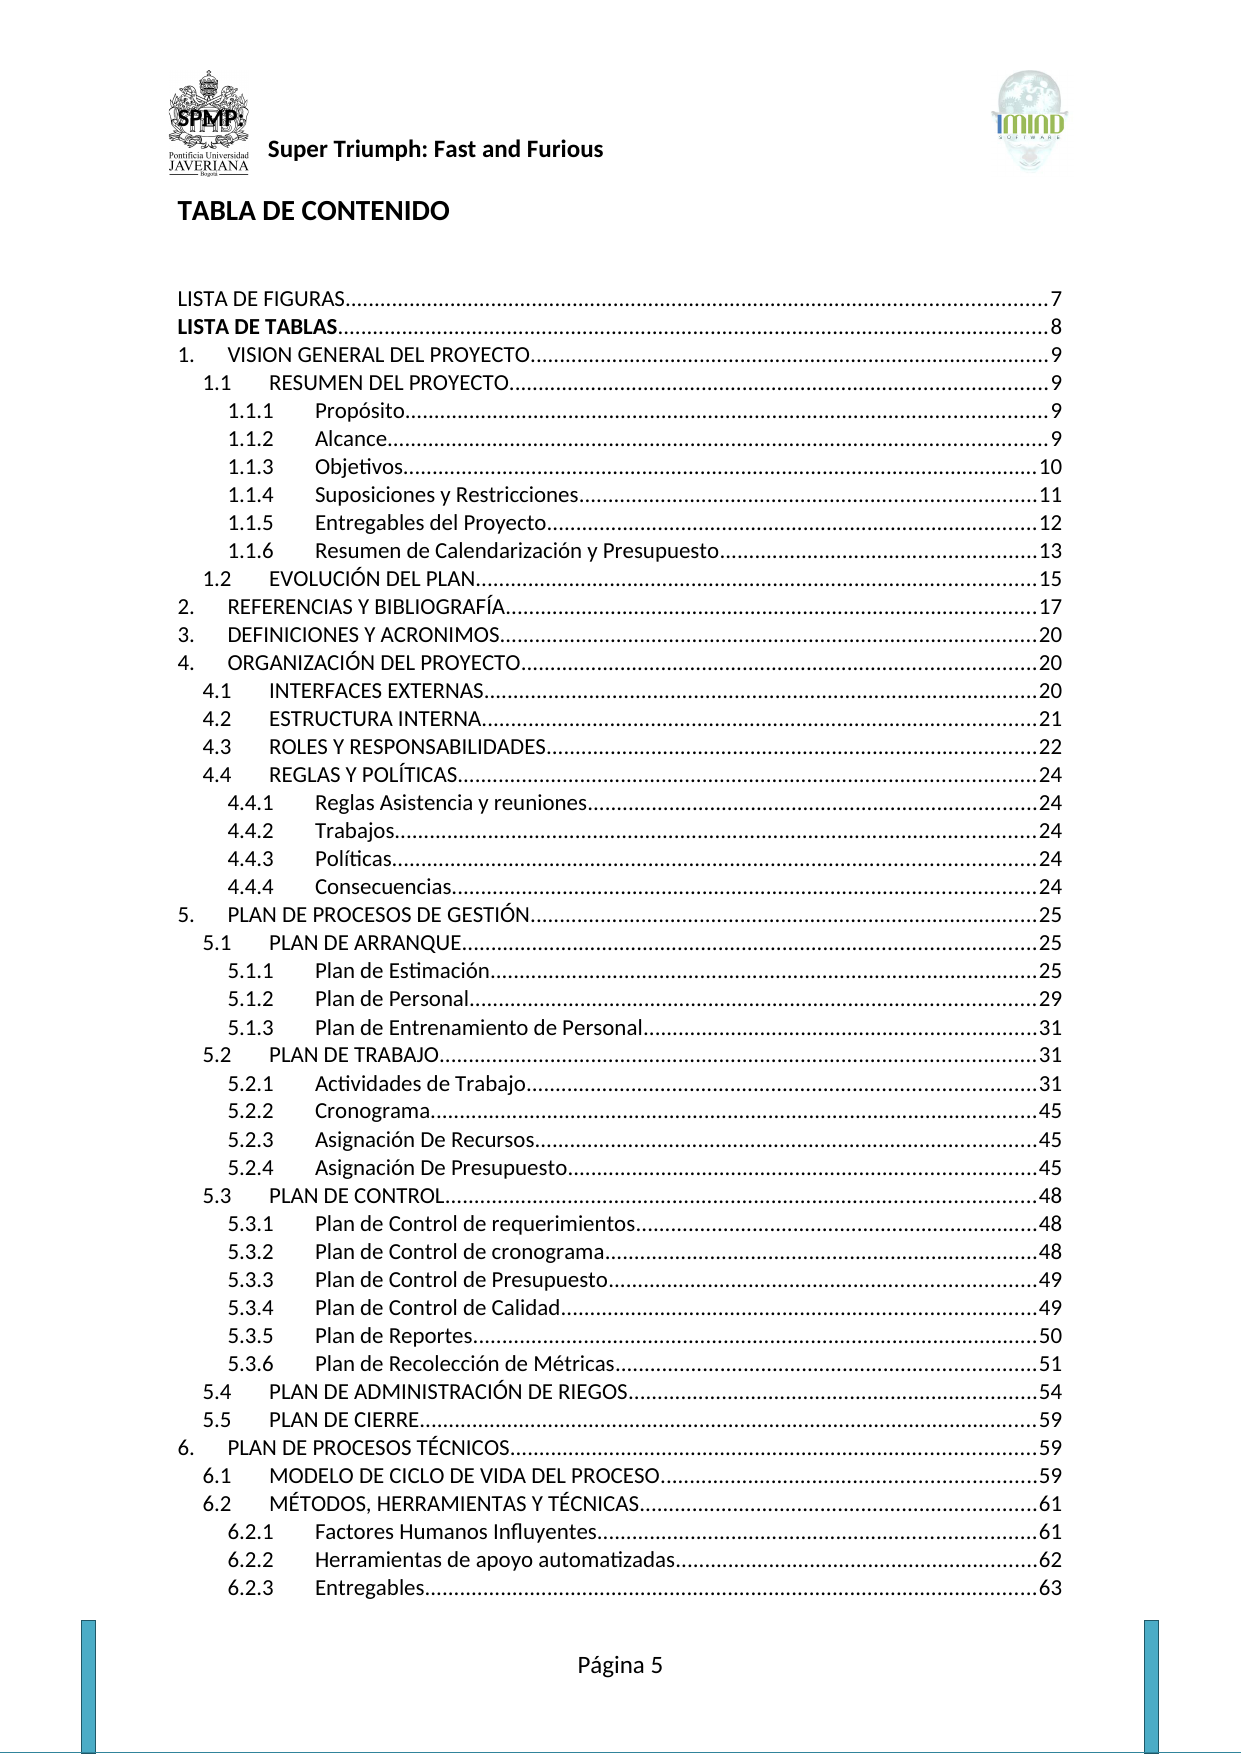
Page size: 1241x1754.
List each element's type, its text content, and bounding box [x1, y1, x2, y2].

text 5.1.3 Plan de Entrenamiento de Personal 31 [227, 1013, 1063, 1041]
text 6.1 MODELO DE CICLO DE VIDA DEL PROCESO 59 [202, 1461, 1063, 1489]
text 5.1.1 Plan de Estimación 25 [227, 957, 1063, 984]
text 4.4.3 Políticas 24 [227, 844, 1063, 872]
text 1.1.4 Suposiciones y Restricciones 11 [227, 480, 1063, 508]
text 5.3.1 Plan de Control de requerimientos 48 [227, 1209, 1063, 1237]
text 5.1 PLAN DE ARRANQUE 25 [202, 928, 1063, 957]
text 5.5 PLAN DE CIERRE 59 [202, 1405, 1063, 1433]
text LISTA DE TABLAS 8 [177, 312, 1063, 340]
text 5.2.4 Asignación De Presupuesto 45 [227, 1153, 1063, 1181]
text 1.1.5 Entregables del Proyecto 12 [227, 508, 1063, 536]
text 5.2.3 Asignación De Recursos 45 [227, 1125, 1063, 1153]
text 5.3.5 Plan de Reportes 50 [227, 1321, 1063, 1349]
text 5.3.4 Plan de Control de Calidad 49 [227, 1293, 1063, 1321]
text 4.4.2 Trabajos 24 [227, 816, 1063, 844]
text 5.3 PLAN DE CONTROL 48 [202, 1181, 1063, 1209]
text 1. VISION GENERAL DEL PROYECTO 9 [177, 340, 1063, 368]
text 1.1 RESUMEN DEL PROYECTO 9 [202, 368, 1063, 396]
text 4.2 ESTRUCTURA INTERNA 21 [202, 704, 1063, 732]
picture [990, 70, 1075, 177]
text 5.3.6 Plan de Recolección de Métricas 51 [227, 1349, 1063, 1377]
text 6.2 Métodos, Herramientas y Técnicas 61 [202, 1489, 1063, 1517]
text 4.4.1 Reglas Asistencia y reuniones 24 [227, 788, 1063, 816]
text LISTA DE FIGURAS 7 [177, 284, 1063, 312]
text 5.3.3 Plan de Control de Presupuesto 49 [227, 1265, 1063, 1293]
text 5.4 PLAN DE ADMINISTRACIÓN DE RIEGOS 54 [202, 1377, 1063, 1405]
text 4.1 INTERFACES EXTERNAS 20 [202, 676, 1063, 704]
text 3. DEFINICIONES Y ACRONIMOS 20 [177, 620, 1063, 648]
text 4.4.4 Consecuencias 24 [227, 872, 1063, 901]
text 1.1.6 Resumen de Calendarización y Presupuesto 13 [227, 536, 1063, 564]
text 2. REFERENCIAS Y BIBLIOGRAFÍA 17 [177, 592, 1063, 620]
text 1.1.3 Objetivos 10 [227, 452, 1063, 480]
text 4. ORGANIZACIÓN DEL PROYECTO 20 [177, 648, 1063, 676]
text 5. PLAN DE PROCESOS DE GESTIÓN 25 [177, 901, 1063, 928]
text 5.1.2 Plan de Personal 29 [227, 984, 1063, 1013]
text TABLA DE CONTENIDO [177, 192, 1063, 228]
text 4.4 REGLAS Y POLÍTICAS 24 [202, 760, 1063, 788]
text 5.2 PLAN DE TRABAJO 31 [202, 1041, 1063, 1069]
text 6.2.1 Factores Humanos Influyentes 61 [227, 1517, 1063, 1545]
text 1.2 EVOLUCIÓN DEL PLAN 15 [202, 564, 1063, 592]
text 6. PLAN DE PROCESOS TÉCNICOS 59 [177, 1433, 1063, 1461]
text 1.1.2 Alcance 9 [227, 424, 1063, 452]
text 6.2.3 Entregables 63 [227, 1573, 1063, 1601]
text 5.2.1 Actividades de Trabajo 31 [227, 1069, 1063, 1097]
text 5.2.2 Cronograma 45 [227, 1097, 1063, 1125]
text 1.1.1 Propósito 9 [227, 396, 1063, 424]
text 6.2.2 Herramientas de apoyo automatizadas 62 [227, 1545, 1063, 1573]
picture [168, 70, 249, 177]
text 4.3 ROLES Y RESPONSABILIDADES 22 [202, 732, 1063, 760]
text 5.3.2 Plan de Control de cronograma 48 [227, 1237, 1063, 1265]
